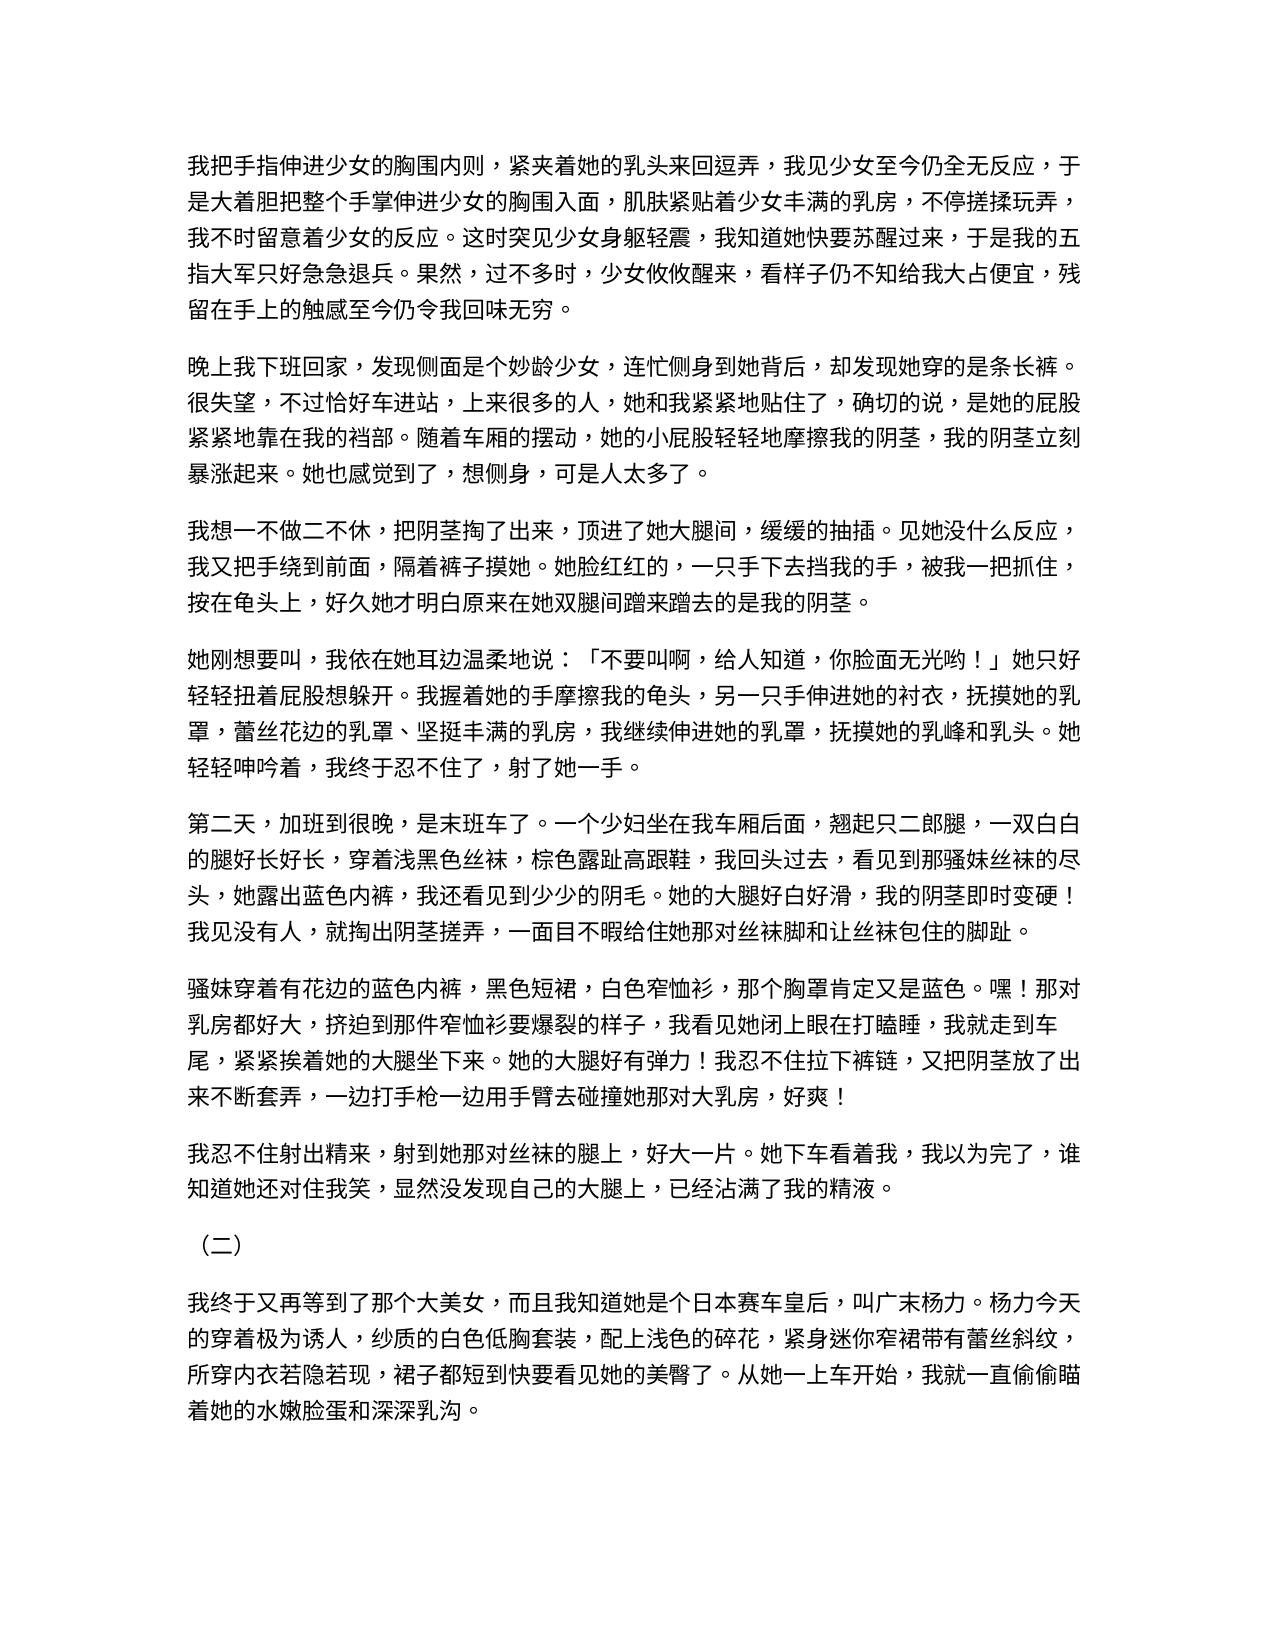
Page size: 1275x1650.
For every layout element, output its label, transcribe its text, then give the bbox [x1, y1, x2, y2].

text 我忍不住射出精来，射到她那对丝袜的腿上，好大一片。她下车看着我，我以为完了，谁知道她还对住我笑，显然没发现自己的大腿上，已经沾满了我的精液。 [187, 1137, 1087, 1205]
text 我终于又再等到了那个大美女，而且我知道她是个日本赛车皇后，叫广末杨力。杨力今天的穿着极为诱人，纱质的白色低胸套装，配上浅色的碎花，紧身迷你窄裙带有蕾丝斜纹，所穿内衣若隐若现，裙子都短到快要看见她的美臀了。从她一上车开始，我就一直偷偷瞄着她的水嫩脸蛋和深深乳沟。 [187, 1287, 1087, 1426]
text 第二天，加班到很晚，是末班车了。一个少妇坐在我车厢后面，翘起只二郎腿，一双白白的腿好长好长，穿着浅黑色丝袜，棕色露趾高跟鞋，我回头过去，看见到那骚妹丝袜的尽头，她露出蓝色内裤，我还看见到少少的阴毛。她的大腿好白好滑，我的阴茎即时变硬！我见没有人，就掏出阴茎搓弄，一面目不暇给住她那对丝袜脚和让丝袜包住的脚趾。 [187, 808, 1087, 947]
text 晚上我下班回家，发现侧面是个妙龄少女，连忙侧身到她背后，却发现她穿的是条长裤。很失望，不过恰好车进站，上来很多的人，她和我紧紧地贴住了，确切的说，是她的屁股紧紧地靠在我的裆部。随着车厢的摆动，她的小屁股轻轻地摩擦我的阴茎，我的阴茎立刻暴涨起来。她也感觉到了，想侧身，可是人太多了。 [187, 351, 1087, 489]
text （二） [187, 1230, 1087, 1261]
text 骚妹穿着有花边的蓝色内裤，黑色短裙，白色窄恤衫，那个胸罩肯定又是蓝色。嘿！那对乳房都好大，挤迫到那件窄恤衫要爆裂的样子，我看见她闭上眼在打瞌睡，我就走到车尾，紧紧挨着她的大腿坐下来。她的大腿好有弹力！我忍不住拉下裤链，又把阴茎放了出来不断套弄，一边打手枪一边用手臂去碰撞她那对大乳房，好爽！ [187, 973, 1087, 1112]
text 她刚想要叫，我依在她耳边温柔地说：「不要叫啊，给人知道，你脸面无光哟！」她只好轻轻扭着屁股想躲开。我握着她的手摩擦我的龟头，另一只手伸进她的衬衣，抚摸她的乳罩，蕾丝花边的乳罩、坚挺丰满的乳房，我继续伸进她的乳罩，抚摸她的乳峰和乳头。她轻轻呻吟着，我终于忍不住了，射了她一手。 [187, 644, 1087, 783]
text 我把手指伸进少女的胸围内则，紧夹着她的乳头来回逗弄，我见少女至今仍全无反应，于是大着胆把整个手掌伸进少女的胸围入面，肌肤紧贴着少女丰满的乳房，不停搓揉玩弄，我不时留意着少女的反应。这时突见少女身躯轻震，我知道她快要苏醒过来，于是我的五指大军只好急急退兵。果然，过不多时，少女攸攸醒来，看样子仍不知给我大占便宜，残留在手上的触感至今仍令我回味无穷。 [187, 150, 1087, 325]
text 我想一不做二不休，把阴茎掏了出来，顶进了她大腿间，缓缓的抽插。见她没什么反应，我又把手绕到前面，隔着裤子摸她。她脸红红的，一只手下去挡我的手，被我一把抓住，按在龟头上，好久她才明白原来在她双腿间蹭来蹭去的是我的阴茎。 [187, 515, 1087, 618]
